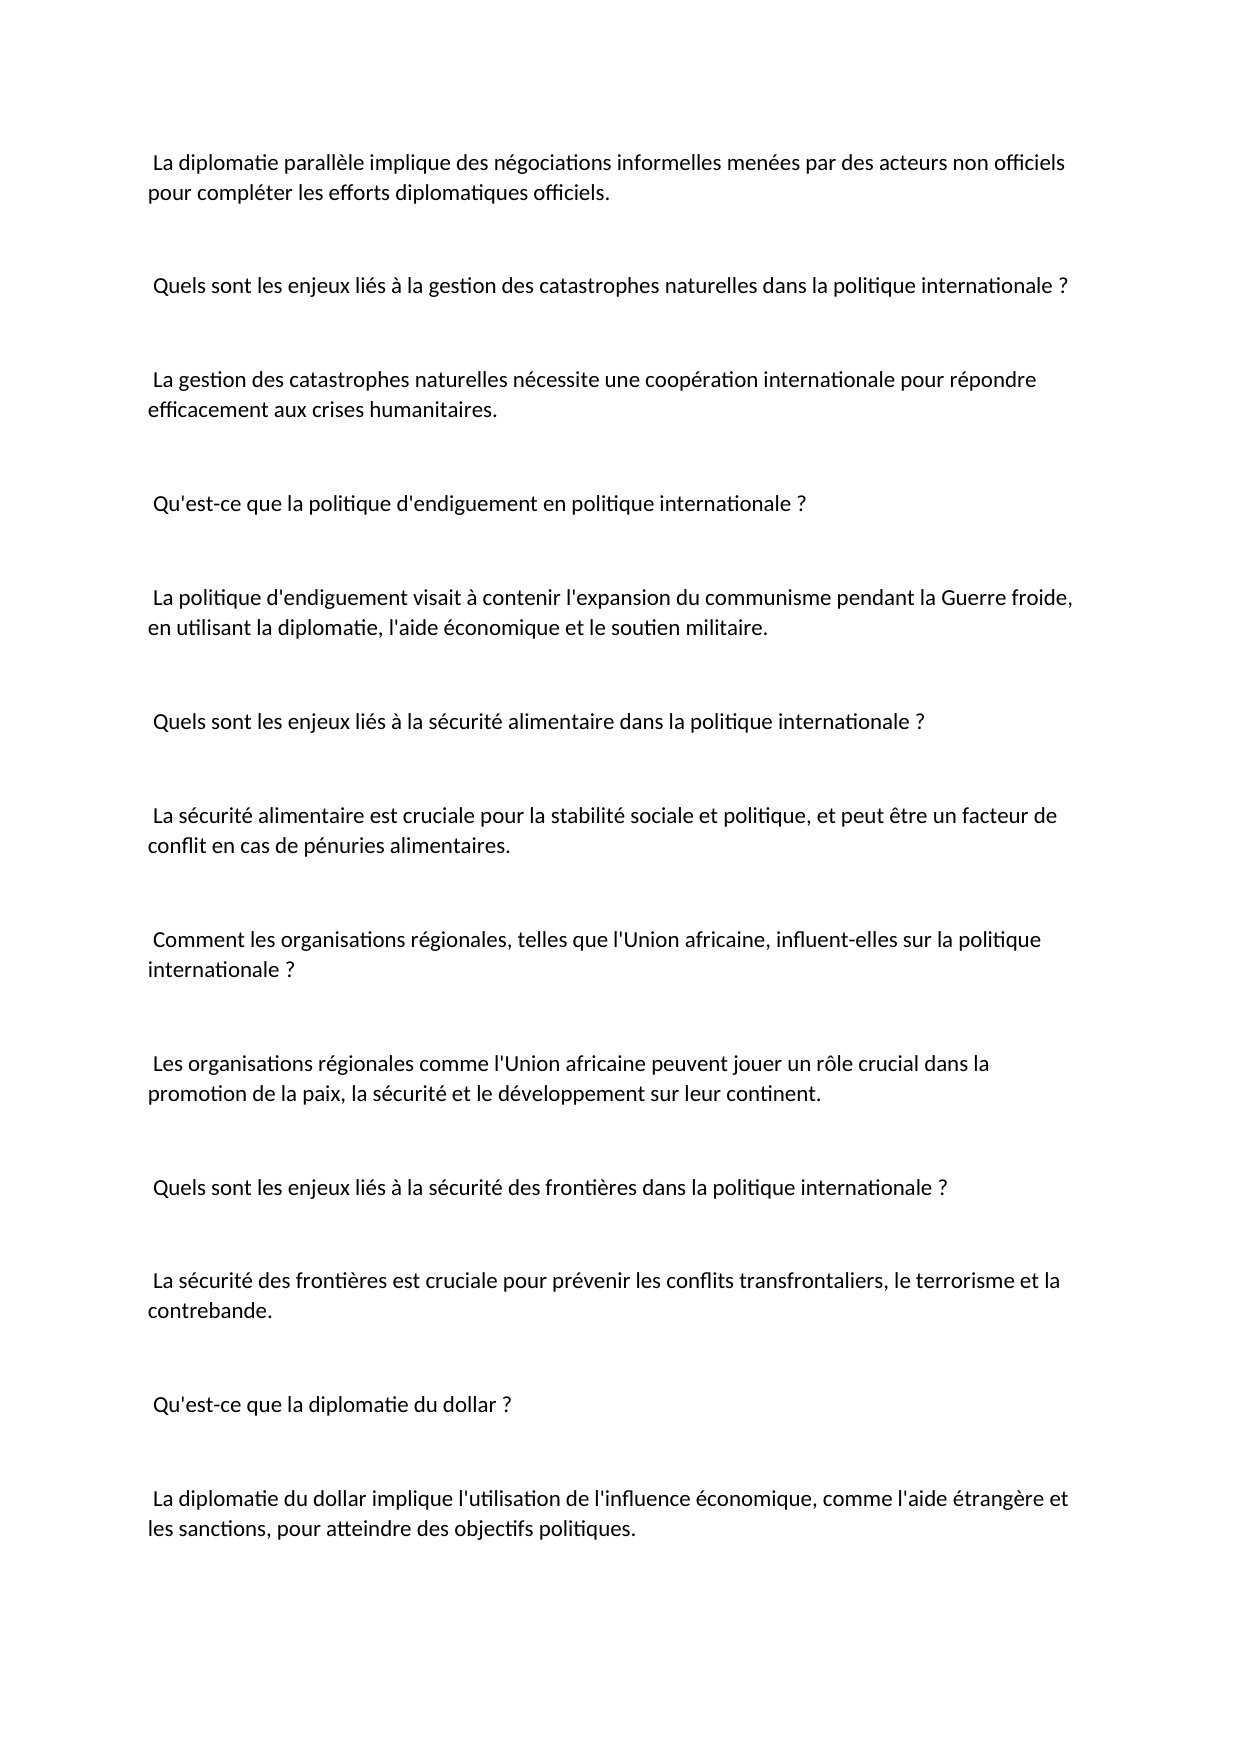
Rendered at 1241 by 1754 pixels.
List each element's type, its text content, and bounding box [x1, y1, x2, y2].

text La politique d'endiguement visait à contenir l'expansion du communisme pendant la Guerre froide, en utilisant la diplomatie, l'aide économique et le soutien militaire. [148, 583, 1093, 641]
text Les organisations régionales comme l'Union africaine peuvent jouer un rôle crucial dans la promotion de la paix, la sécurité et le développement sur leur continent. [148, 1049, 1093, 1107]
text La diplomatie parallèle implique des négociations informelles menées par des acteurs non officiels pour compléter les efforts diplomatiques officiels. [148, 148, 1093, 206]
text Qu'est-ce que la diplomatie du dollar ? [148, 1390, 1093, 1418]
text Qu'est-ce que la politique d'endiguement en politique internationale ? [148, 489, 1093, 517]
text La sécurité des frontières est cruciale pour prévenir les conflits transfrontaliers, le terrorisme et la contrebande. [148, 1266, 1093, 1324]
text Quels sont les enjeux liés à la sécurité alimentaire dans la politique internationale ? [148, 707, 1093, 735]
text La sécurité alimentaire est cruciale pour la stabilité sociale et politique, et peut être un facteur de conflit en cas de pénuries alimentaires. [148, 801, 1093, 859]
text Quels sont les enjeux liés à la sécurité des frontières dans la politique internationale ? [148, 1173, 1093, 1201]
text Comment les organisations régionales, telles que l'Union africaine, influent-elles sur la politique internationale ? [148, 925, 1093, 983]
text La gestion des catastrophes naturelles nécessite une coopération internationale pour répondre efficacement aux crises humanitaires. [148, 365, 1093, 423]
text La diplomatie du dollar implique l'utilisation de l'influence économique, comme l'aide étrangère et les sanctions, pour atteindre des objectifs politiques. [148, 1484, 1093, 1542]
text Quels sont les enjeux liés à la gestion des catastrophes naturelles dans la politique internationale ? [148, 272, 1093, 299]
